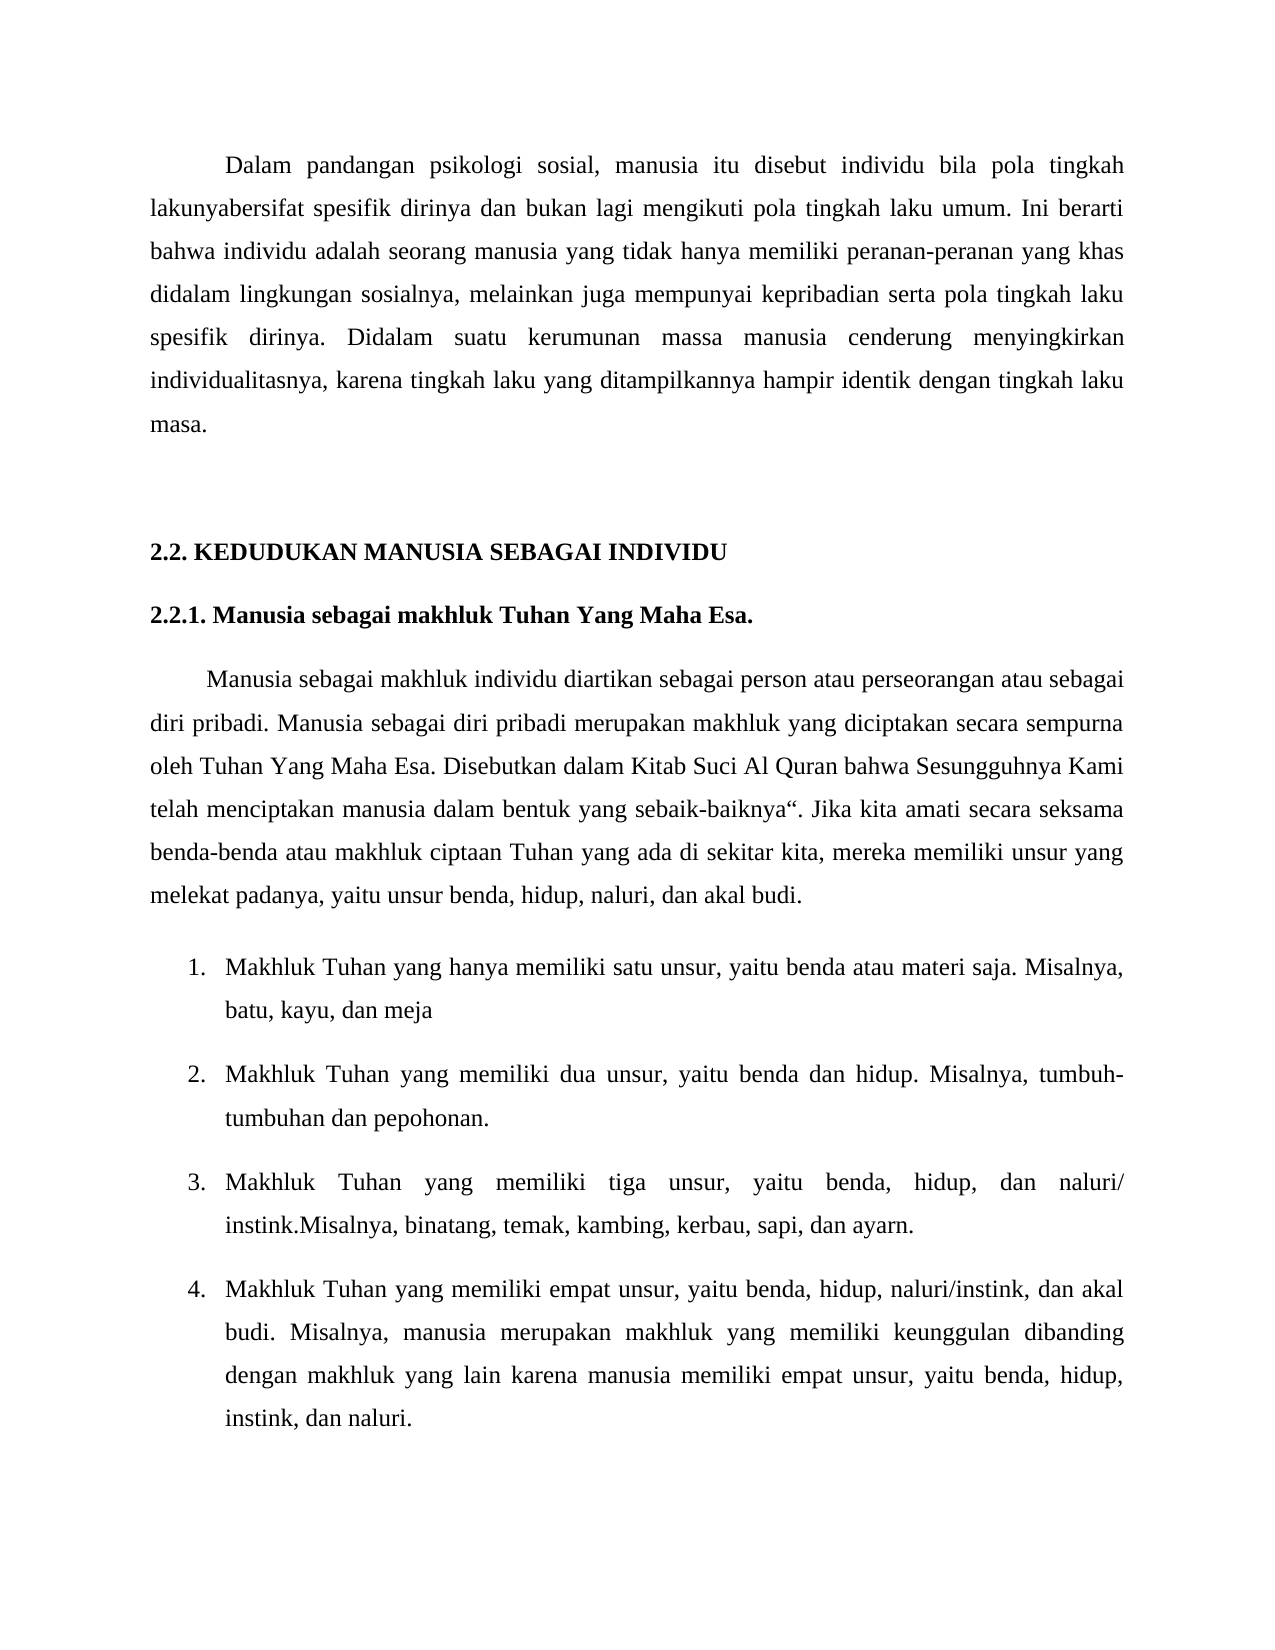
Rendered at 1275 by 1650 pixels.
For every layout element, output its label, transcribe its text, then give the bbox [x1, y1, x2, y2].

list Makhluk Tuhan yang hanya memiliki satu unsur, yaitu benda atau materi saja. Misalnya, batu, kayu, dan meja [187, 952, 1125, 1024]
text 2.2. KEDUDUKAN MANUSIA SEBAGAI INDIVIDU [150, 537, 1125, 565]
list Makhluk Tuhan yang memiliki tiga unsur, yaitu benda, hidup, dan naluri/ instink.Misalnya, binatang, temak, kambing, kerbau, sapi, dan ayarn. [187, 1167, 1125, 1238]
text Manusia sebagai makhluk individu diartikan sebagai person atau perseorangan atau sebagai diri pribadi. Manusia sebagai diri pribadi merupakan makhluk yang diciptakan secara sempurna oleh Tuhan Yang Maha Esa. Disebutkan dalam Kitab Suci Al Quran bahwa Sesungguhnya Kami telah menciptakan manusia dalam bentuk yang sebaik-baiknya“. Jika kita amati secara seksama benda-benda atau makhluk ciptaan Tuhan yang ada di sekitar kita, mereka memiliki unsur yang melekat padanya, yaitu unsur benda, hidup, naluri, dan akal budi. [150, 664, 1125, 909]
list Makhluk Tuhan yang memiliki dua unsur, yaitu benda dan hidup. Misalnya, tumbuh-tumbuhan dan pepohonan. [187, 1059, 1125, 1131]
text 2.2.1. Manusia sebagai makhluk Tuhan Yang Maha Esa. [150, 601, 1125, 629]
list Makhluk Tuhan yang memiliki empat unsur, yaitu benda, hidup, naluri/instink, dan akal budi. Misalnya, manusia merupakan makhluk yang memiliki keunggulan dibanding dengan makhluk yang lain karena manusia memiliki empat unsur, yaitu benda, hidup, instink, dan naluri. [187, 1274, 1125, 1432]
text Dalam pandangan psikologi sosial, manusia itu disebut individu bila pola tingkah lakunyabersifat spesifik dirinya dan bukan lagi mengikuti pola tingkah laku umum. Ini berarti bahwa individu adalah seorang manusia yang tidak hanya memiliki peranan-peranan yang khas didalam lingkungan sosialnya, melainkan juga mempunyai kepribadian serta pola tingkah laku spesifik dirinya. Didalam suatu kerumunan massa manusia cenderung menyingkirkan individualitasnya, karena tingkah laku yang ditampilkannya hampir identik dengan tingkah laku masa. [150, 150, 1125, 437]
